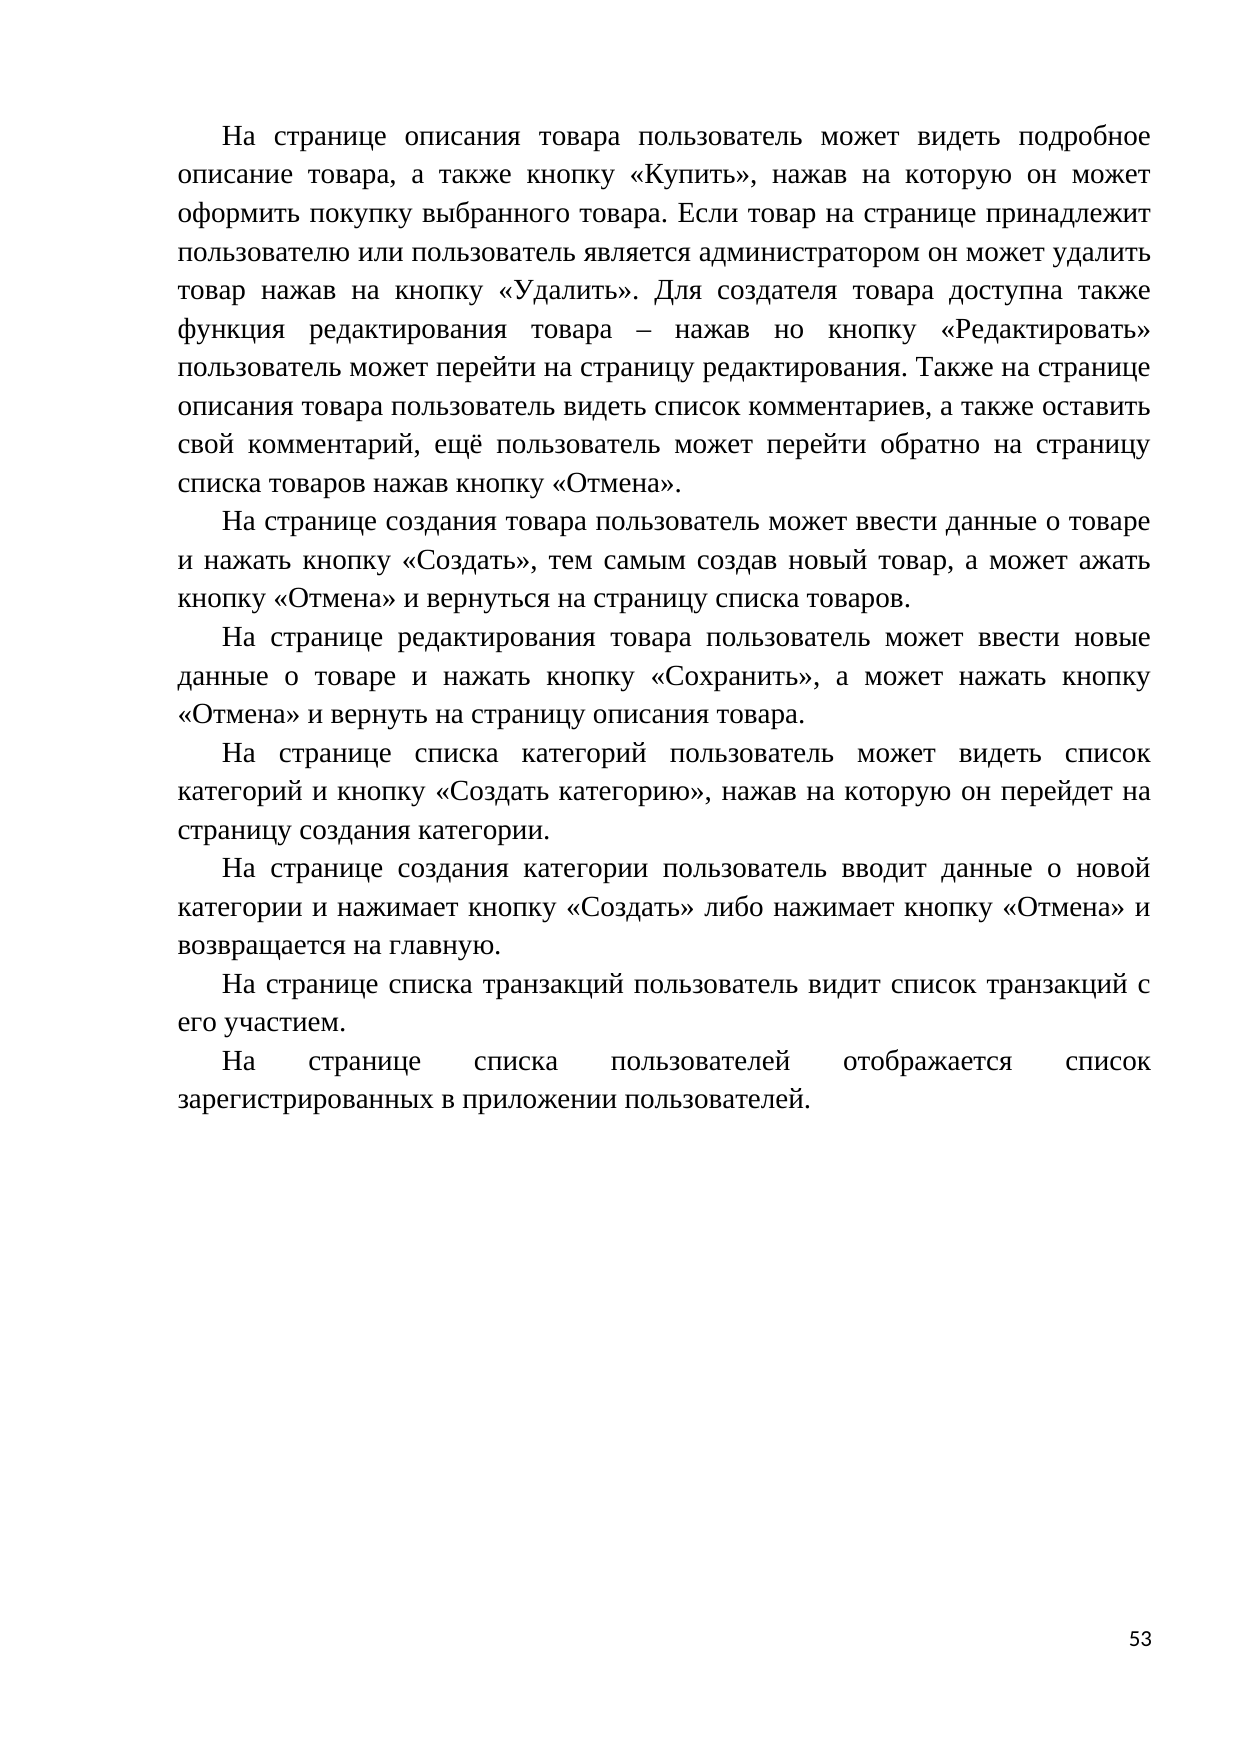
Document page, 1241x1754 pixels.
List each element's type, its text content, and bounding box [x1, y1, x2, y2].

text На странице списка пользователей отображается список зарегистрированных в приложении пользователей. [177, 1043, 1152, 1115]
text На странице описания товара пользователь может видеть подробное описание товара, а также кнопку «Купить», нажав на которую он может оформить покупку выбранного товара. Если товар на странице принадлежит пользователю или пользователь является администратором он может удалить товар нажав на кнопку «Удалить». Для создателя товара доступна также функция редактирования товара – нажав но кнопку «Редактировать» пользователь может перейти на страницу редактирования. Также на странице описания товара пользователь видеть список комментариев, а также оставить свой комментарий, ещё пользователь может перейти обратно на страницу списка товаров нажав кнопку «Отмена». [177, 118, 1152, 498]
text На странице создания товара пользователь может ввести данные о товаре и нажать кнопку «Создать», тем самым создав новый товар, а может ажать кнопку «Отмена» и вернуться на страницу списка товаров. [177, 503, 1152, 614]
text На странице редактирования товара пользователь может ввести новые данные о товаре и нажать кнопку «Сохранить», а может нажать кнопку «Отмена» и вернуть на страницу описания товара. [177, 619, 1152, 730]
text На странице списка категорий пользователь может видеть список категорий и кнопку «Создать категорию», нажав на которую он перейдет на страницу создания категории. [177, 735, 1152, 845]
text На странице создания категории пользователь вводит данные о новой категории и нажимает кнопку «Создать» либо нажимает кнопку «Отмена» и возвращается на главную. [177, 850, 1152, 961]
text На странице списка транзакций пользователь видит список транзакций с его участием. [177, 966, 1152, 1038]
